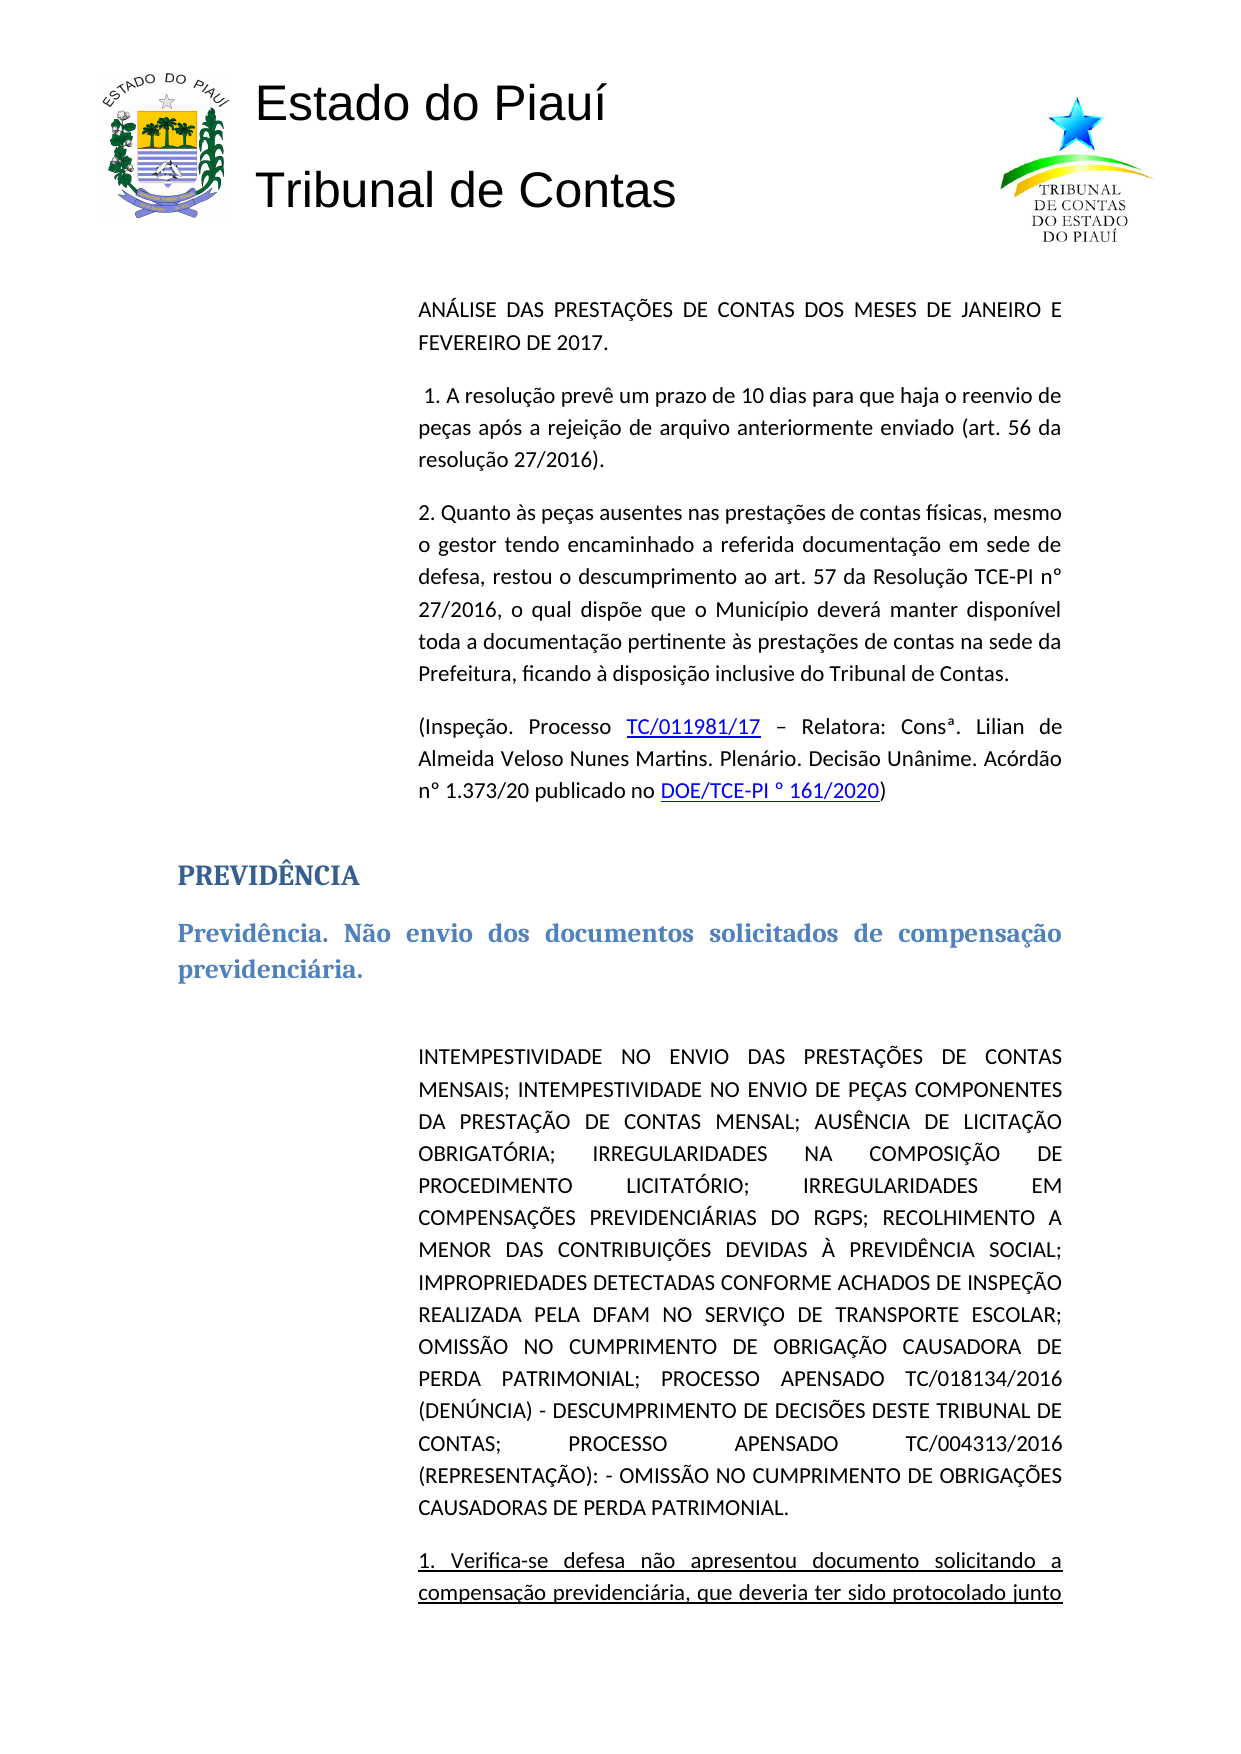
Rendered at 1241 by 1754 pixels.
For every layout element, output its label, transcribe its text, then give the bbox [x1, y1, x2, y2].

text PREVIDÊNCIA [177, 859, 1063, 892]
picture [102, 73, 230, 218]
subtitle Previdência. Não envio dos documentos solicitados de compensação previdenciária. [177, 918, 1063, 985]
text (Inspeção. Processo TC/011981/17 – Relatora: Consª. Lilian de Almeida Veloso Nunes Martins. Plenário. Decisão Unânime. Acórdão nº 1.373/20 publicado no DOE/TCE-PI º 161/2020) [418, 712, 1063, 804]
text ANÁLISE DAS PRESTAÇÕES DE CONTAS DOS MESES DE JANEIRO E FEVEREIRO DE 2017. [418, 296, 1063, 356]
text 2. Quanto às peças ausentes nas prestações de contas físicas, mesmo o gestor tendo encaminhado a referida documentação em sede de defesa, restou o descumprimento ao art. 57 da Resolução TCE-PI nº 27/2016, o qual dispõe que o Município deverá manter disponível toda a documentação pertinente às prestações de contas na sede da Prefeitura, ficando à disposição inclusive do Tribunal de Contas. [418, 498, 1063, 687]
text INTEMPESTIVIDADE NO ENVIO DAS PRESTAÇÕES DE CONTAS MENSAIS; INTEMPESTIVIDADE NO ENVIO DE PEÇAS COMPONENTES DA PRESTAÇÃO DE CONTAS MENSAL; AUSÊNCIA DE LICITAÇÃO OBRIGATÓRIA; IRREGULARIDADES NA COMPOSIÇÃO DE PROCEDIMENTO LICITATÓRIO; IRREGULARIDADES EM COMPENSAÇÕES PREVIDENCIÁRIAS DO RGPS; RECOLHIMENTO A MENOR DAS CONTRIBUIÇÕES DEVIDAS À PREVIDÊNCIA SOCIAL; IMPROPRIEDADES DETECTADAS CONFORME ACHADOS DE INSPEÇÃO REALIZADA PELA DFAM NO SERVIÇO DE TRANSPORTE ESCOLAR; OMISSÃO NO CUMPRIMENTO DE OBRIGAÇÃO CAUSADORA DE PERDA PATRIMONIAL; PROCESSO APENSADO TC/018134/2016 (DENÚNCIA) - DESCUMPRIMENTO DE DECISÕES DESTE TRIBUNAL DE CONTAS; PROCESSO APENSADO TC/004313/2016 (REPRESENTAÇÃO): - OMISSÃO NO CUMPRIMENTO DE OBRIGAÇÕES CAUSADORAS DE PERDA PATRIMONIAL. [418, 1042, 1063, 1521]
text 1. A resolução prevê um prazo de 10 dias para que haja o reenvio de peças após a rejeição de arquivo anteriormente enviado (art. 56 da resolução 27/2016). [418, 381, 1063, 473]
picture [1000, 96, 1155, 245]
